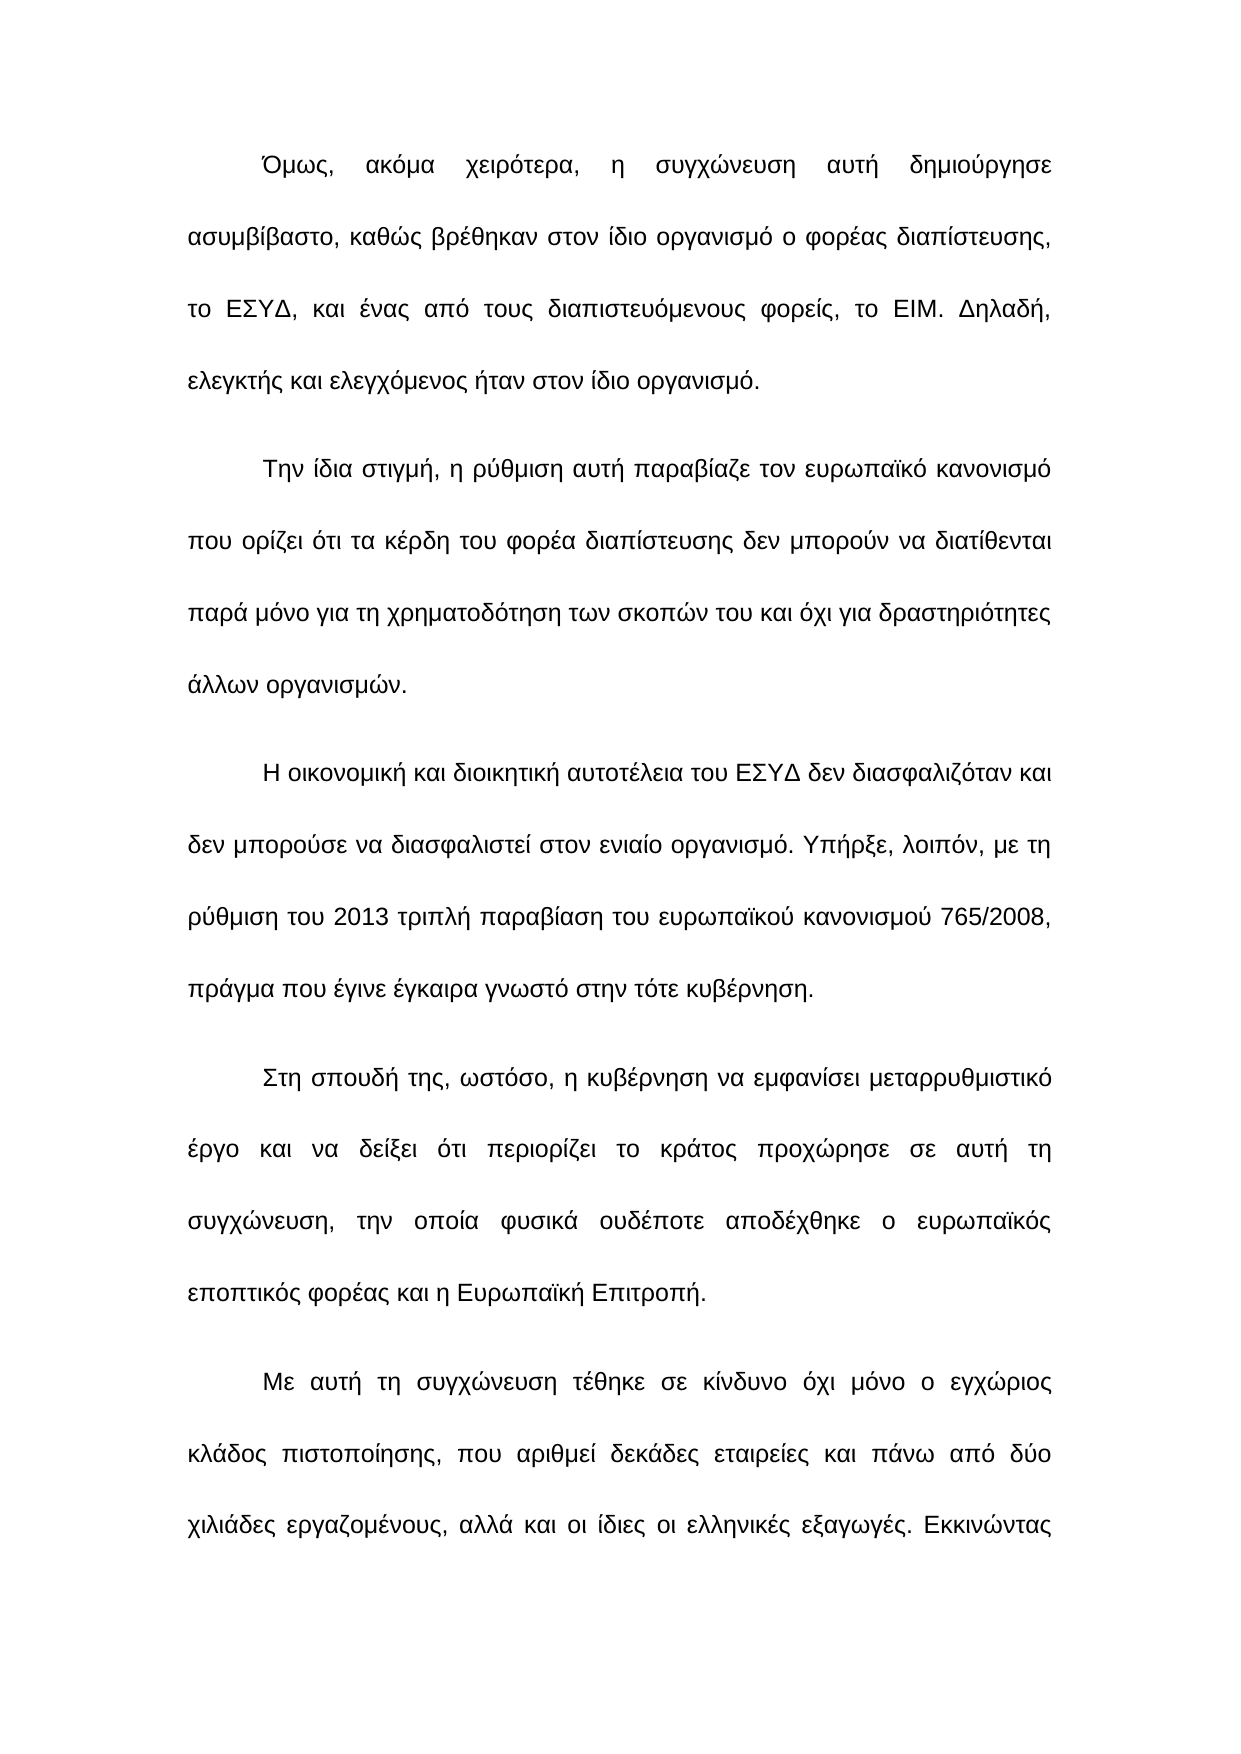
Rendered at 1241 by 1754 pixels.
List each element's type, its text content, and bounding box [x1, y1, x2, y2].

text Η οικονομική και διοικητική αυτοτέλεια του ΕΣΥΔ δεν διασφαλιζόταν και δεν μπορούσε να διασφαλιστεί στον ενιαίο οργανισμό. Υπήρξε, λοιπόν, με τη ρύθμιση του 2013 τριπλή παραβίαση του ευρωπαϊκού κανονισμού 765/2008, πράγμα που έγινε έγκαιρα γνωστό στην τότε κυβέρνηση. [187, 758, 1053, 1003]
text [187, 1367, 1053, 1539]
text Στη σπουδή της, ωστόσο, η κυβέρνηση να εμφανίσει μεταρρυθμιστικό έργο και να δείξει ότι περιορίζει το κράτος προχώρησε σε αυτή τη συγχώνευση, την οποία φυσικά ουδέποτε αποδέχθηκε ο ευρωπαϊκός εποπτικός φορέας και η Ευρωπαϊκή Επιτροπή. [187, 1062, 1053, 1307]
text Όμως, ακόμα χειρότερα, η συγχώνευση αυτή δημιούργησε ασυμβίβαστο, καθώς βρέθηκαν στον ίδιο οργανισμό ο φορέας διαπίστευσης, το ΕΣΥΔ, και ένας από τους διαπιστευόμενους φορείς, το ΕΙΜ. Δηλαδή, ελεγκτής και ελεγχόμενος ήταν στον ίδιο οργανισμό. [187, 150, 1053, 394]
text Την ίδια στιγμή, η ρύθμιση αυτή παραβίαζε τον ευρωπαϊκό κανονισμό που ορίζει ότι τα κέρδη του φορέα διαπίστευσης δεν μπορούν να διατίθενται παρά μόνο για τη χρηματοδότηση των σκοπών του και όχι για δραστηριότητες άλλων οργανισμών. [187, 454, 1053, 698]
